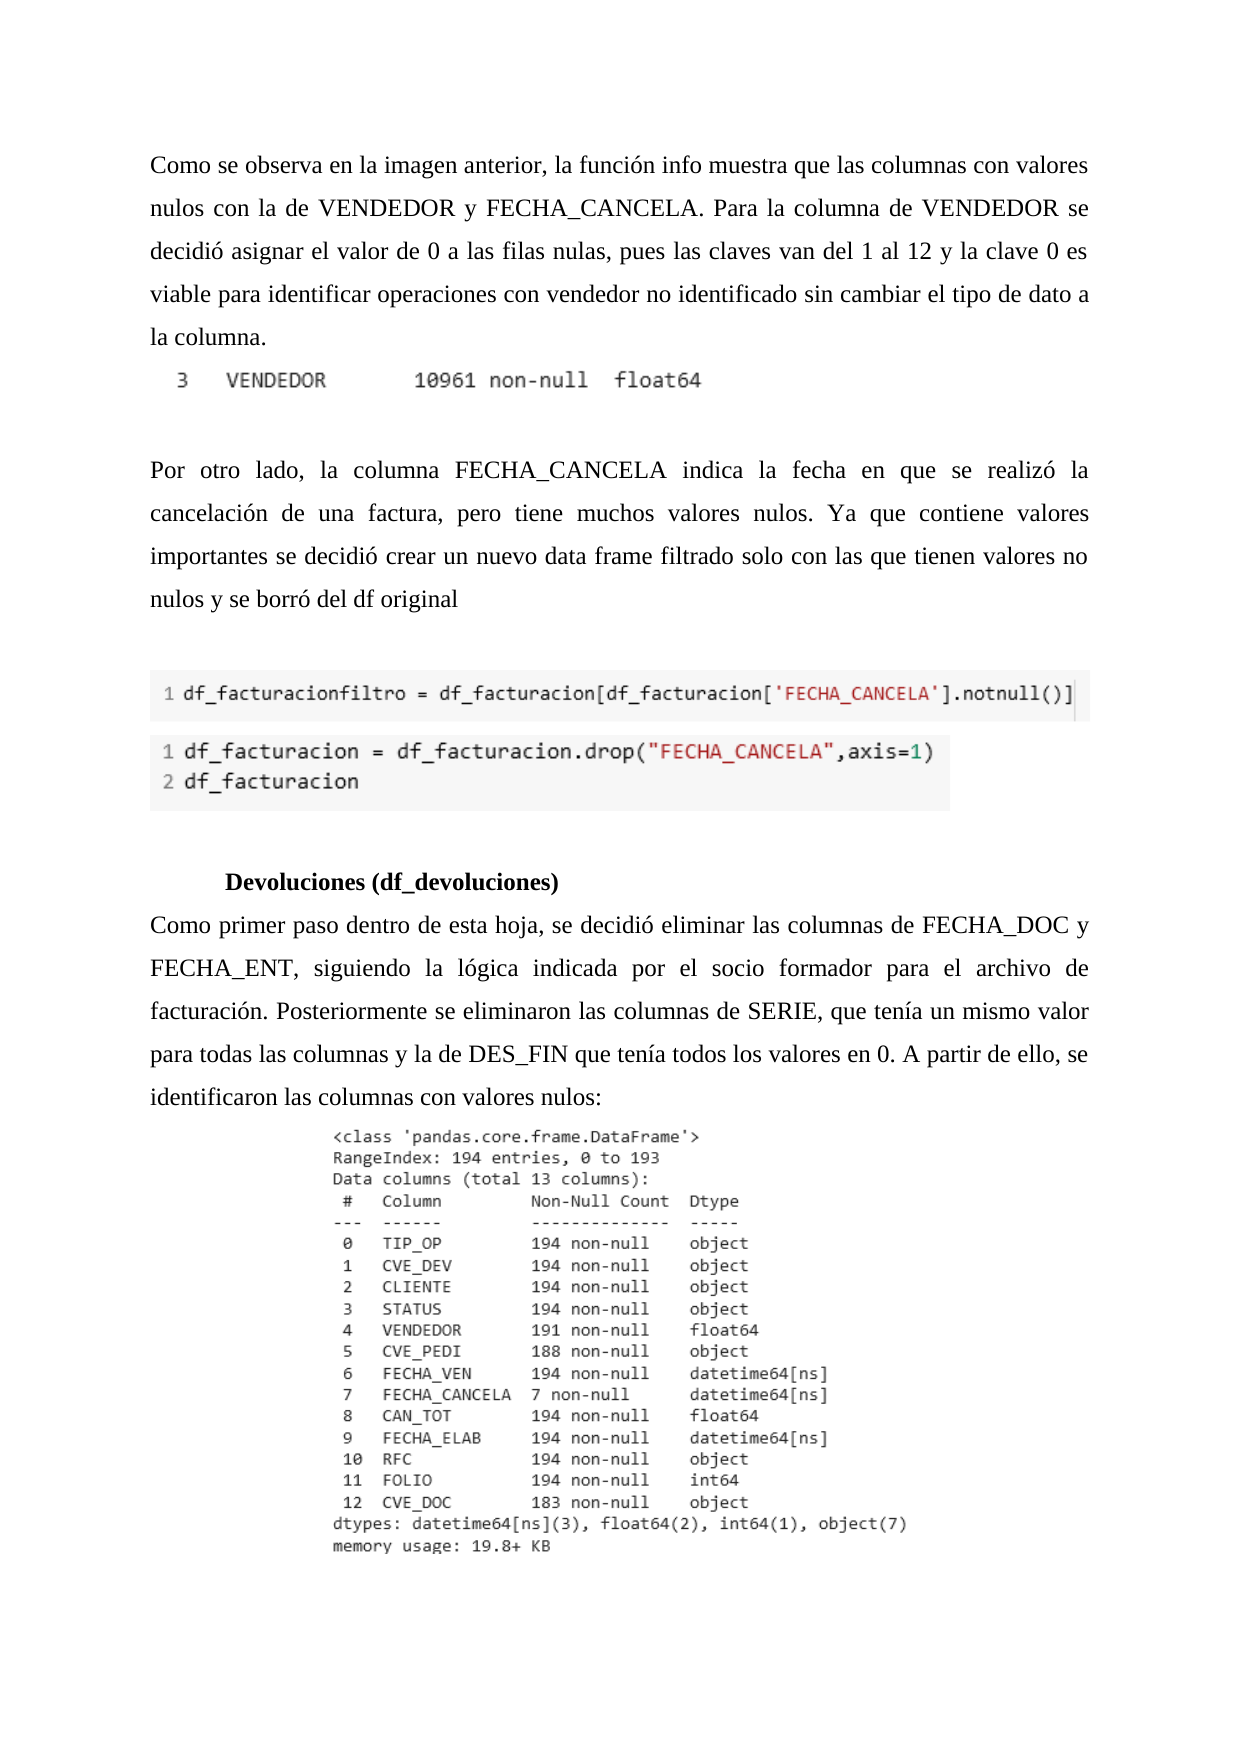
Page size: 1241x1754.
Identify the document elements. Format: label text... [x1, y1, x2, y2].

picture [150, 735, 951, 811]
text Como se observa en la imagen anterior, la función info muestra que las columnas con valores nulos con la de VENDEDOR y FECHA_CANCELA. Para la columna de VENDEDOR se decidió asignar el valor de 0 a las filas nulas, pues las claves van del 1 al 12 y la clave 0 es viable para identificar operaciones con vendedor no identificado sin cambiar el tipo de dato a la columna. [150, 150, 1090, 351]
text Como primer paso dentro de esta hoja, se decidió eliminar las columnas de FECHA_DOC y FECHA_ENT, siguiendo la lógica indicada por el socio formador para el archivo de facturación. Posteriormente se eliminaron las columnas de SERIE, que tenía un mismo valor para todas las columnas y la de DES_FIN que tenía todos los valores en 0. A partir de ello, se identificaron las columnas con valores nulos: [150, 910, 1090, 1111]
picture [150, 670, 1091, 723]
text Devoluciones (df_devoluciones) [150, 867, 1090, 896]
picture [333, 1125, 908, 1554]
text Por otro lado, la columna FECHA_CANCELA indica la fecha en que se realizó la cancelación de una factura, pero tiene muchos valores nulos. Ya que contiene valores importantes se decidió crear un nuevo data frame filtrado solo con las que tienen valores no nulos y se borró del df original [150, 455, 1090, 613]
picture [150, 365, 796, 399]
